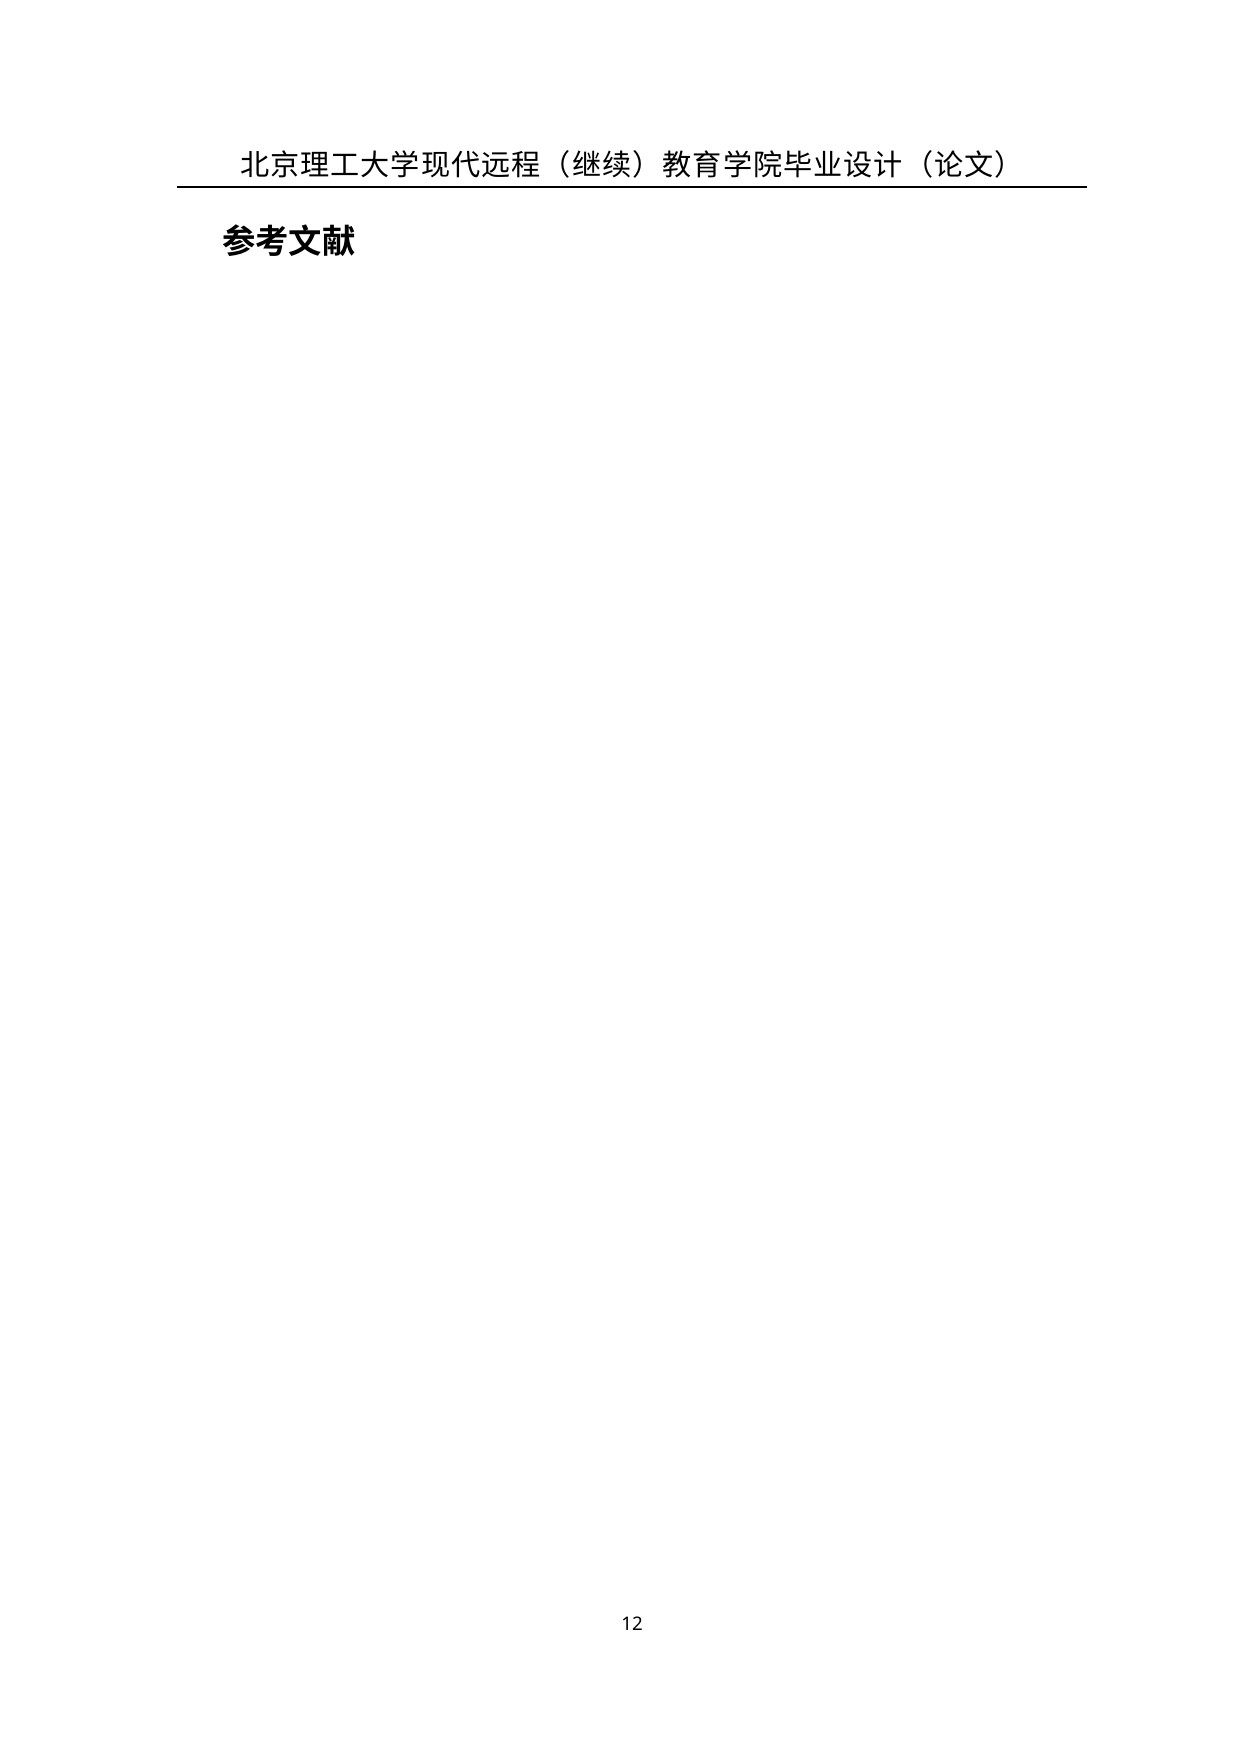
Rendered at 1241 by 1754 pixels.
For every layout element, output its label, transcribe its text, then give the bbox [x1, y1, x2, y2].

subtitle 参考文献 [222, 207, 1087, 272]
